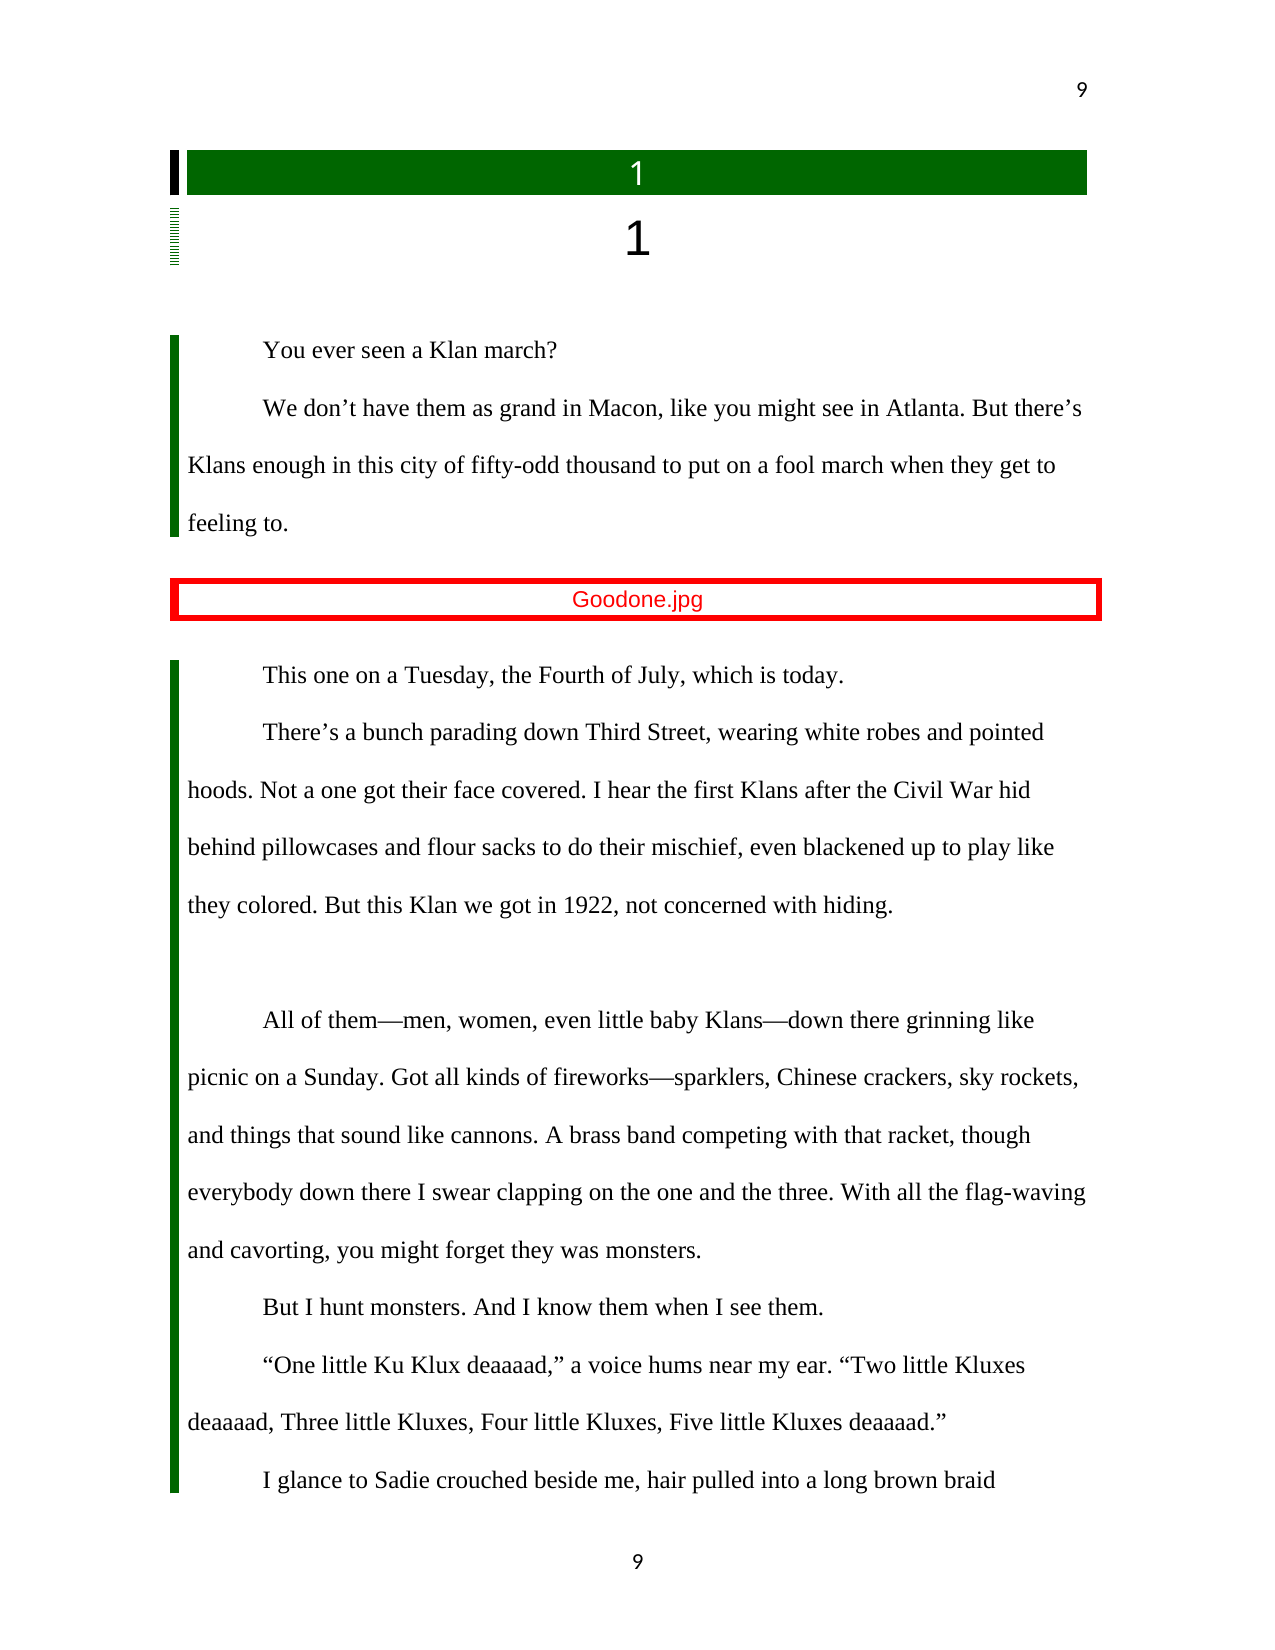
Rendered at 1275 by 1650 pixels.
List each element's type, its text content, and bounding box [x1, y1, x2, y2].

title 1 [170, 208, 1087, 265]
text There’s a bunch parading down Third Street, wearing white robes and pointed hoods. Not a one got their face covered. I hear the first Klans after the Civil War hid behind pillowcases and flour sacks to do their mischief, even blackened up to play like they colored. But this Klan we got in 1922, not concerned with hiding. [179, 717, 1087, 918]
text 1 [187, 150, 1087, 195]
text But I hunt monsters. And I know them when I see them. [179, 1292, 1087, 1321]
text We don’t have them as grand in Macon, like you might see in Atlanta. But there’s Klans enough in this city of fifty-odd thousand to put on a fool march when they get to feeling to. [179, 393, 1087, 537]
text Goodone.jpg [179, 584, 1096, 615]
text This one on a Tuesday, the Fourth of July, which is today. [179, 660, 1087, 688]
text All of them—men, women, even little baby Klans—down there grinning like picnic on a Sunday. Got all kinds of fireworks—sparklers, Chinese crackers, sky rockets, and things that sound like cannons. A brass band competing with that racket, though everybody down there I swear clapping on the one and the three. With all the flag-waving and cavorting, you might forget they was monsters. [179, 1005, 1087, 1263]
text You ever seen a Klan march? [179, 335, 1087, 364]
text “One little Ku Klux deaaaad,” a voice hums near my ear. “Two little Kluxes deaaaad, Three little Kluxes, Four little Kluxes, Five little Kluxes deaaaad.” [179, 1350, 1087, 1436]
